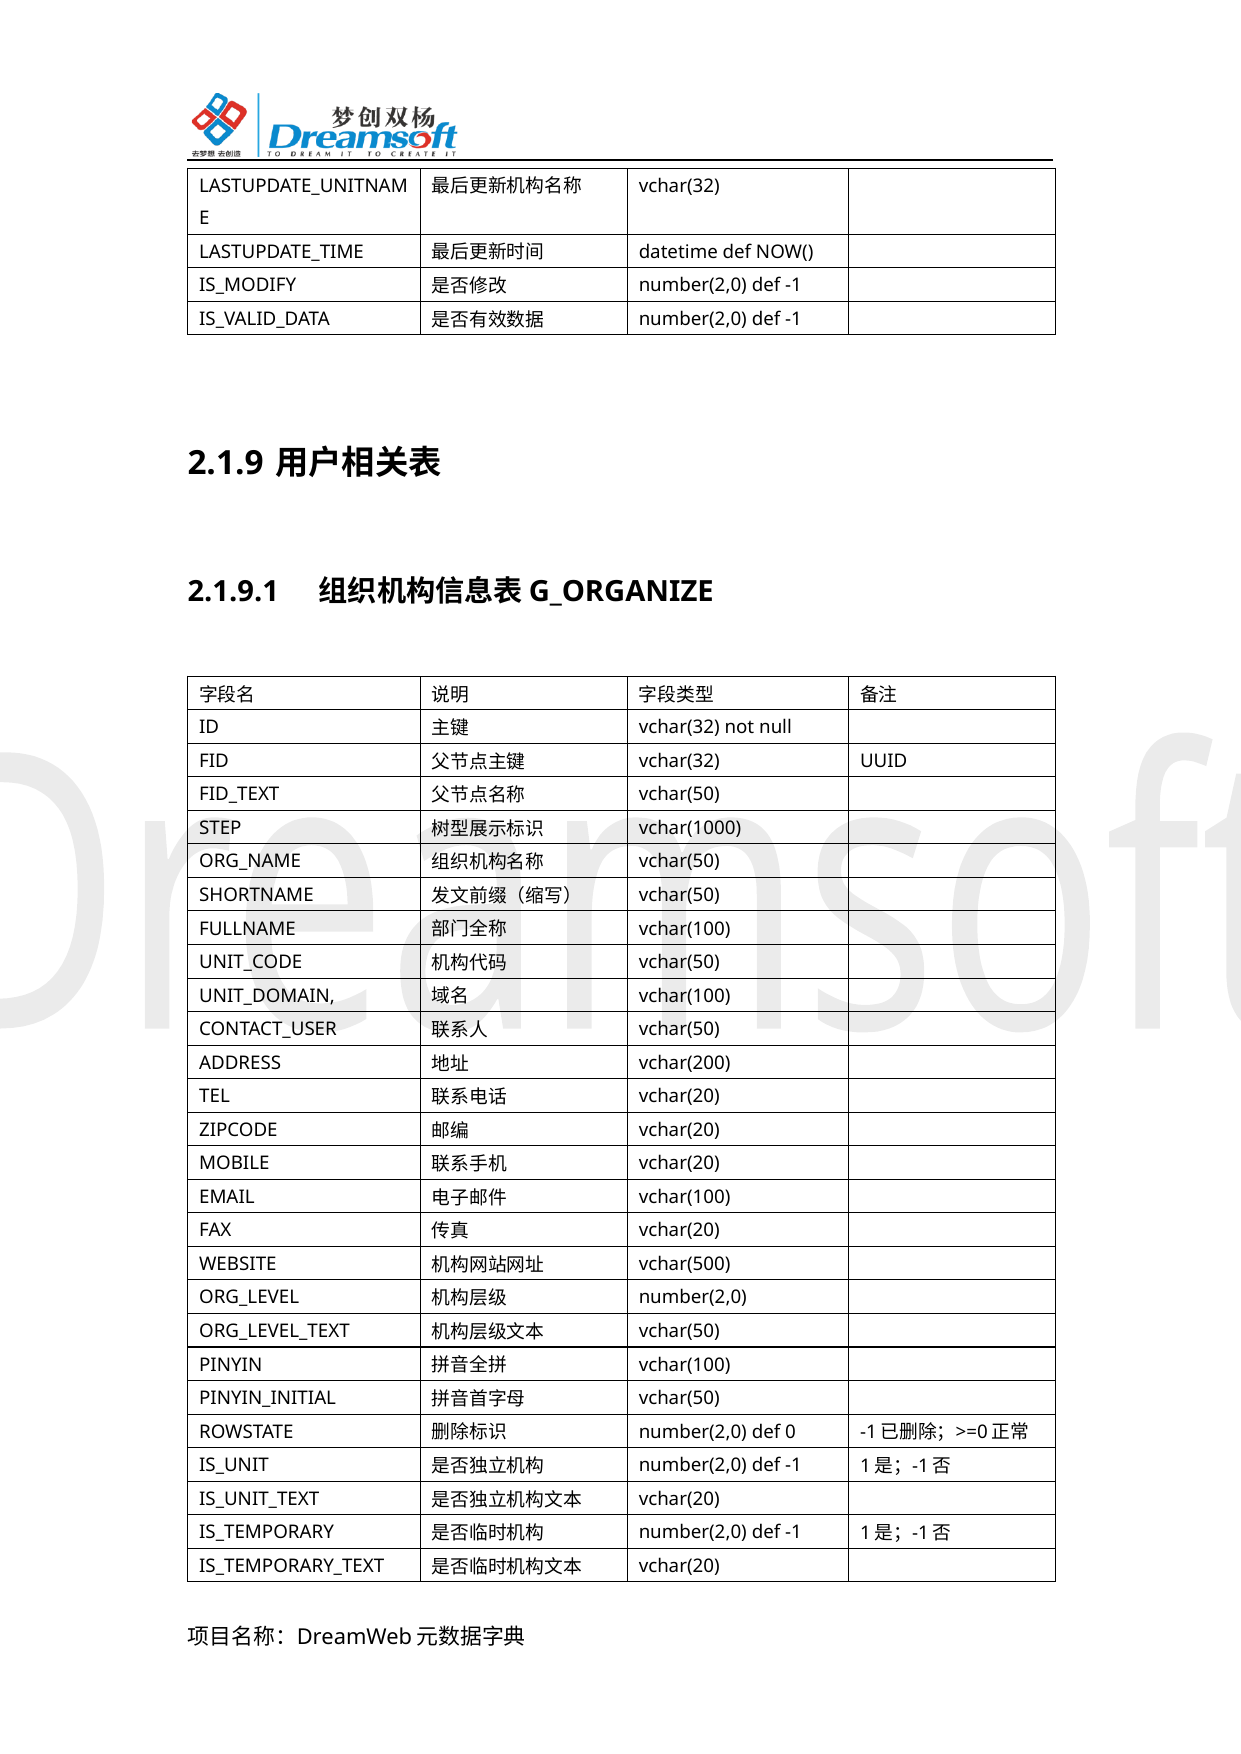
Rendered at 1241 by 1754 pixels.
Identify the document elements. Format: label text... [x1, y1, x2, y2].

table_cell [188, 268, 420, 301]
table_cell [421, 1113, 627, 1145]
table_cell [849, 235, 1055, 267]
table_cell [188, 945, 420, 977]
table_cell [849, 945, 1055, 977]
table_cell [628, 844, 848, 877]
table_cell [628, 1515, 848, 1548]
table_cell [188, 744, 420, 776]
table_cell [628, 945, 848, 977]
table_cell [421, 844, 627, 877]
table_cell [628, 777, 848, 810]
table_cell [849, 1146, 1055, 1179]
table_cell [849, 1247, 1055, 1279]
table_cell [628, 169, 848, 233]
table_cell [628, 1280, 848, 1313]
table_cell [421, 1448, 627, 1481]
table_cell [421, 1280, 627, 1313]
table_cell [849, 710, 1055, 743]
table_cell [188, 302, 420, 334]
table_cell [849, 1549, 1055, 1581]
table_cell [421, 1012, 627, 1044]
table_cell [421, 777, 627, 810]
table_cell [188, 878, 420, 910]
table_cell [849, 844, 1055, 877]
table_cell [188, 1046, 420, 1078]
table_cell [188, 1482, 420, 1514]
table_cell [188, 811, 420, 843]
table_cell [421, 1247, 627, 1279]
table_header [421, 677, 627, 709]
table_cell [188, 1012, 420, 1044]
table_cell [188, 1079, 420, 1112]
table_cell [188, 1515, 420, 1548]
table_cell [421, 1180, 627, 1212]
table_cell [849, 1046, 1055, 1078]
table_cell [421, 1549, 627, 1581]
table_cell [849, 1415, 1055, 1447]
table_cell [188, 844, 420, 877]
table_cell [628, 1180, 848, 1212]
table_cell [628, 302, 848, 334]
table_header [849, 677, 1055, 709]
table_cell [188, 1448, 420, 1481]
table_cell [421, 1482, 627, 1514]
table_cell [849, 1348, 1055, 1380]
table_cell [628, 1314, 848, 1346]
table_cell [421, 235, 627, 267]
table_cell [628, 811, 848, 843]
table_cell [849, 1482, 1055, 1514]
subtitle 用户相关表 [187, 427, 1053, 492]
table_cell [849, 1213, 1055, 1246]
subtitle 组织机构信息表G_ORGANIZE [187, 557, 1053, 622]
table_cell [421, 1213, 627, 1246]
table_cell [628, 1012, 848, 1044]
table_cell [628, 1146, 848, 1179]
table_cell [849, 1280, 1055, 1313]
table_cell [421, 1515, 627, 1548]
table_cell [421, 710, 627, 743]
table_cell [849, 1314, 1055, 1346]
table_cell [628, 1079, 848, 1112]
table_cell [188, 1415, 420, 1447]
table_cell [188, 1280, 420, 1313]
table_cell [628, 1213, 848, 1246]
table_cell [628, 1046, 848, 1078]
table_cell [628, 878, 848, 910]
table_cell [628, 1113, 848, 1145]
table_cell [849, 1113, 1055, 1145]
picture [191, 93, 458, 157]
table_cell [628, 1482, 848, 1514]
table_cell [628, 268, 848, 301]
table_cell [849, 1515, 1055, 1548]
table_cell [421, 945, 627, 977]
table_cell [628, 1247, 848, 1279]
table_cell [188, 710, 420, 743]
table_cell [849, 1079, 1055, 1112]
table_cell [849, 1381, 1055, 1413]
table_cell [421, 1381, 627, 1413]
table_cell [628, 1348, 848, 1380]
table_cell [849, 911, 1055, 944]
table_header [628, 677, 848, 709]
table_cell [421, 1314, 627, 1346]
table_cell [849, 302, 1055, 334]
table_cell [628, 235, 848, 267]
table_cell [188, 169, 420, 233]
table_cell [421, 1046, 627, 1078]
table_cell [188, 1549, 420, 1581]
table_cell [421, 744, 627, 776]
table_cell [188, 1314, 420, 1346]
picture [212, 99, 222, 109]
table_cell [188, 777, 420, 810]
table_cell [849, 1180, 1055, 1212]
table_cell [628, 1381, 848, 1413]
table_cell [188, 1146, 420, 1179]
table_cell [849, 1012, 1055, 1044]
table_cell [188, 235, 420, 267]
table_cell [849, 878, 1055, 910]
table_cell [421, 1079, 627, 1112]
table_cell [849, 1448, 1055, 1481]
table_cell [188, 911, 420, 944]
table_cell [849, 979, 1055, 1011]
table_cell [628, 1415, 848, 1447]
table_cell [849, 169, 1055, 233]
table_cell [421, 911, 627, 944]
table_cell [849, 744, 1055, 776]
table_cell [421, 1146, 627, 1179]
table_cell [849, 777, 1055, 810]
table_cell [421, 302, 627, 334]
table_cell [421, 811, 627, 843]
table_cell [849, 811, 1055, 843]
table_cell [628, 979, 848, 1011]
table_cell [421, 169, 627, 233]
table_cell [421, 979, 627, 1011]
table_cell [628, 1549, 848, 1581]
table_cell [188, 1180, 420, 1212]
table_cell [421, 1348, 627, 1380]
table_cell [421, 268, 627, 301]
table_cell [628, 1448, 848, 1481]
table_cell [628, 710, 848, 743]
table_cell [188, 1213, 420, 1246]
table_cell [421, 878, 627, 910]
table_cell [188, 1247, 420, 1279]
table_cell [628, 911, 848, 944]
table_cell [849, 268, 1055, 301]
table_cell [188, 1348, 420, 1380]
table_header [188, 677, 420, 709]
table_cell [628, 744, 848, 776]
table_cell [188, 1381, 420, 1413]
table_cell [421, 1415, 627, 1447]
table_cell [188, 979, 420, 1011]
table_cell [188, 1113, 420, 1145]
